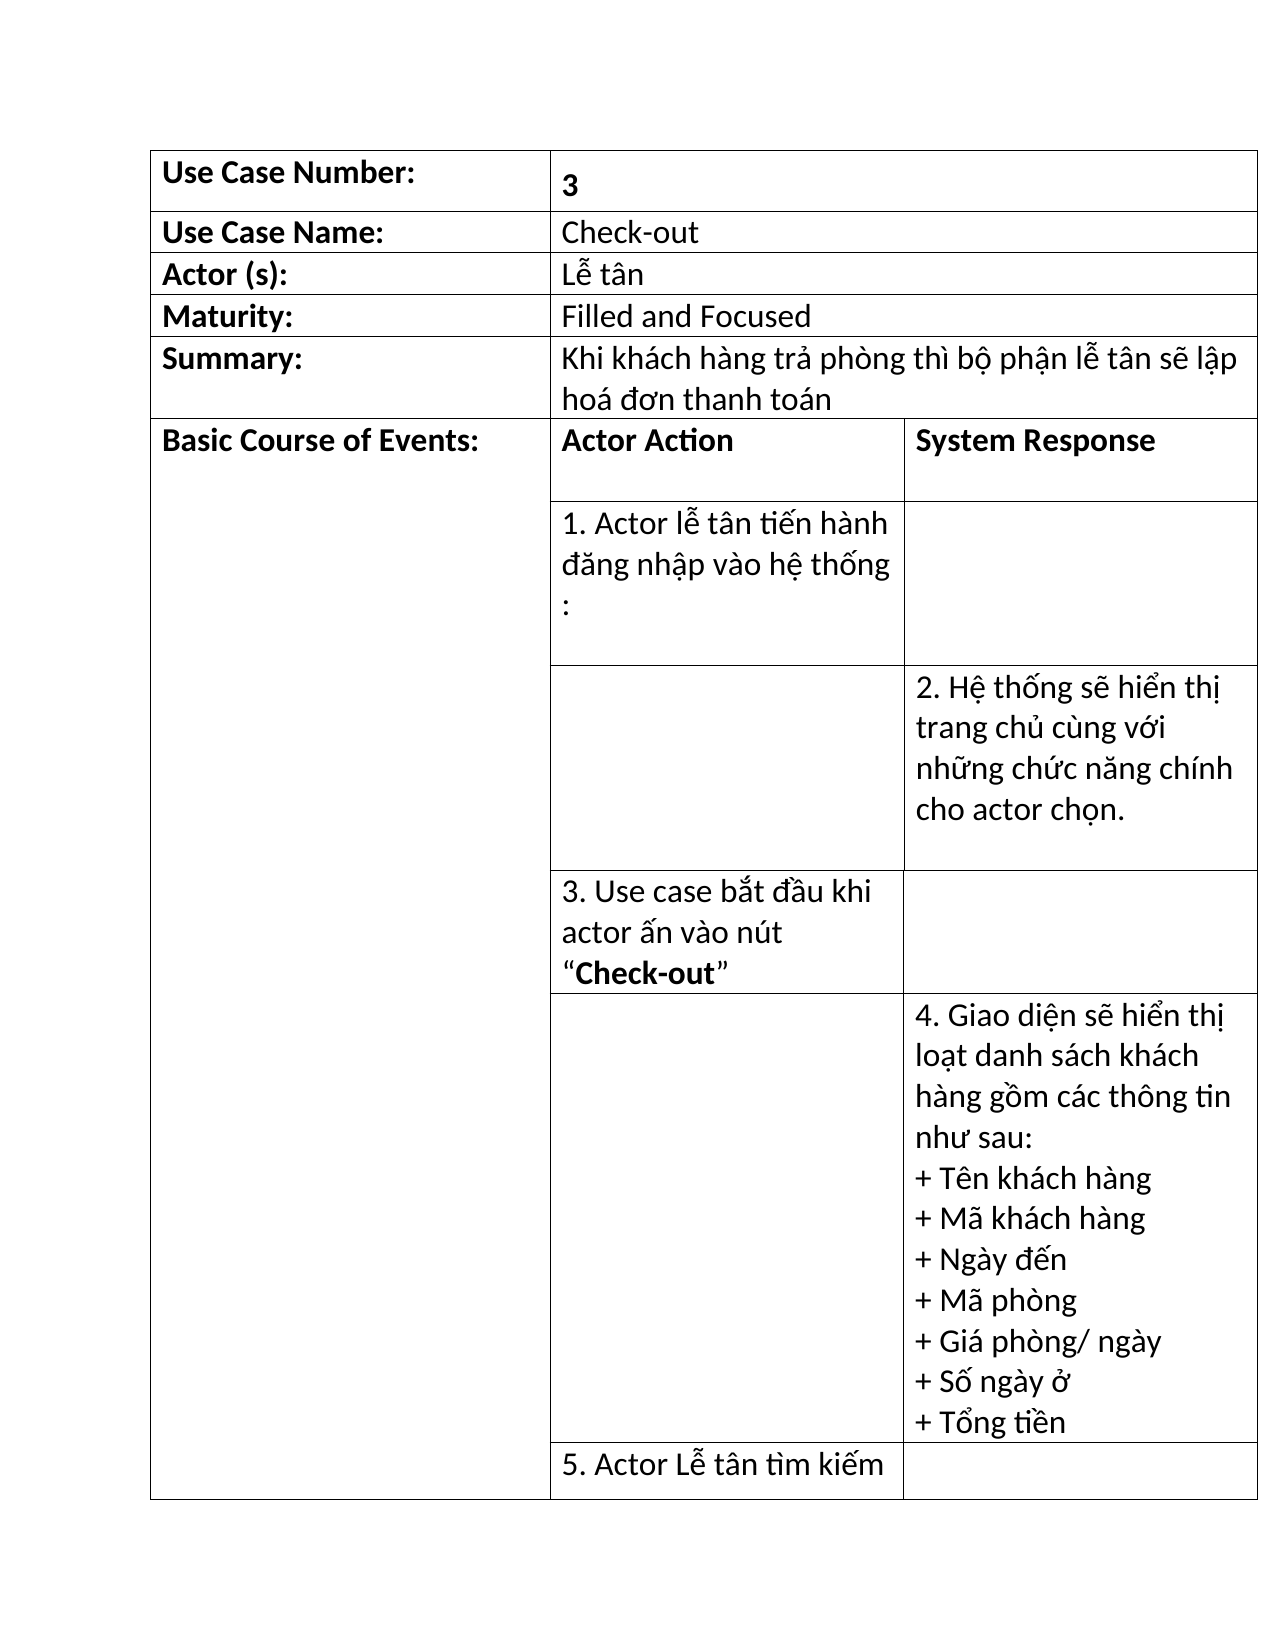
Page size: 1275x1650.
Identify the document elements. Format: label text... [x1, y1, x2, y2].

table_cell [904, 871, 1257, 993]
table_cell 1. Actor lễ tân tiến hành đăng nhập vào hệ thống : [551, 502, 904, 665]
table_cell 3. Use case bắt đầu khi actor ấn vào nút “Check-out” [551, 871, 903, 993]
table_cell Actor Action [551, 419, 904, 501]
table_cell [905, 502, 1257, 665]
table_cell 2. Hệ thống sẽ hiển thị trang chủ cùng với những chức năng chính cho actor chọn. [905, 666, 1257, 869]
table_cell [551, 666, 904, 869]
table_cell 4. Giao diện sẽ hiển thị loạt danh sách khách hàng gồm các thông tin như sau: + Tên khách hàng + Mã khách hàng + Ngày đến + Mã phòng + Giá phòng/ ngày + Số ngày ở + Tổng tiền [904, 994, 1257, 1442]
table_cell Filled and Focused [551, 295, 1257, 336]
table_cell Actor (s): [151, 253, 550, 294]
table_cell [551, 1443, 903, 1499]
table_cell Summary: [151, 337, 550, 418]
table_cell Maturity: [151, 295, 550, 336]
table_header 3 [551, 151, 1257, 211]
table_header Use Case Number: [151, 151, 550, 211]
table_cell Khi khách hàng trả phòng thì bộ phận lễ tân sẽ lập hoá đơn thanh toán [551, 337, 1257, 418]
table_cell Lễ tân [551, 253, 1257, 294]
table_cell [904, 1443, 1257, 1499]
table_cell [551, 994, 903, 1442]
table_cell Check-out [551, 212, 1257, 252]
table_cell System Response [905, 419, 1257, 501]
table_cell Use Case Name: [151, 212, 550, 252]
table_cell Basic Course of Events: [151, 419, 550, 1499]
